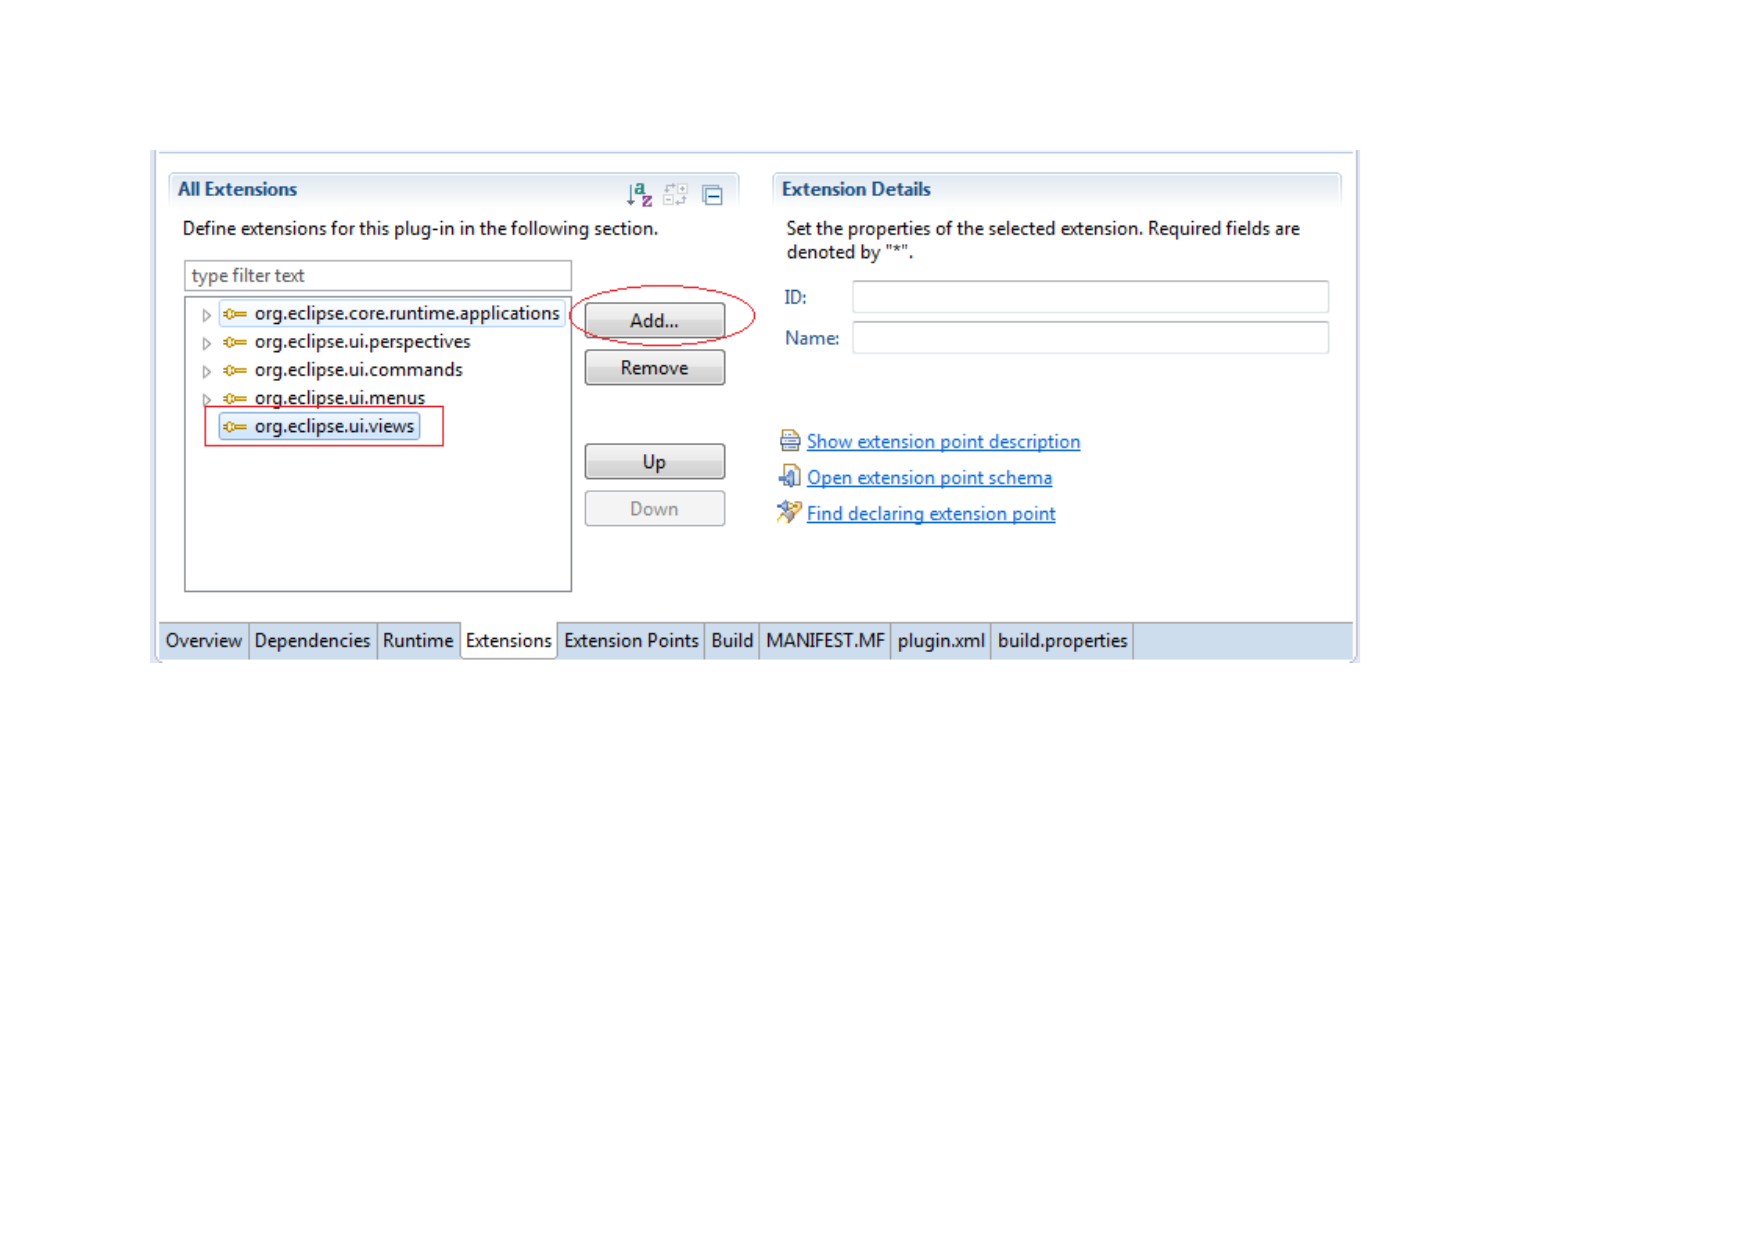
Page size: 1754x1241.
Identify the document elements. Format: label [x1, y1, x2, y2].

picture [150, 150, 1360, 663]
